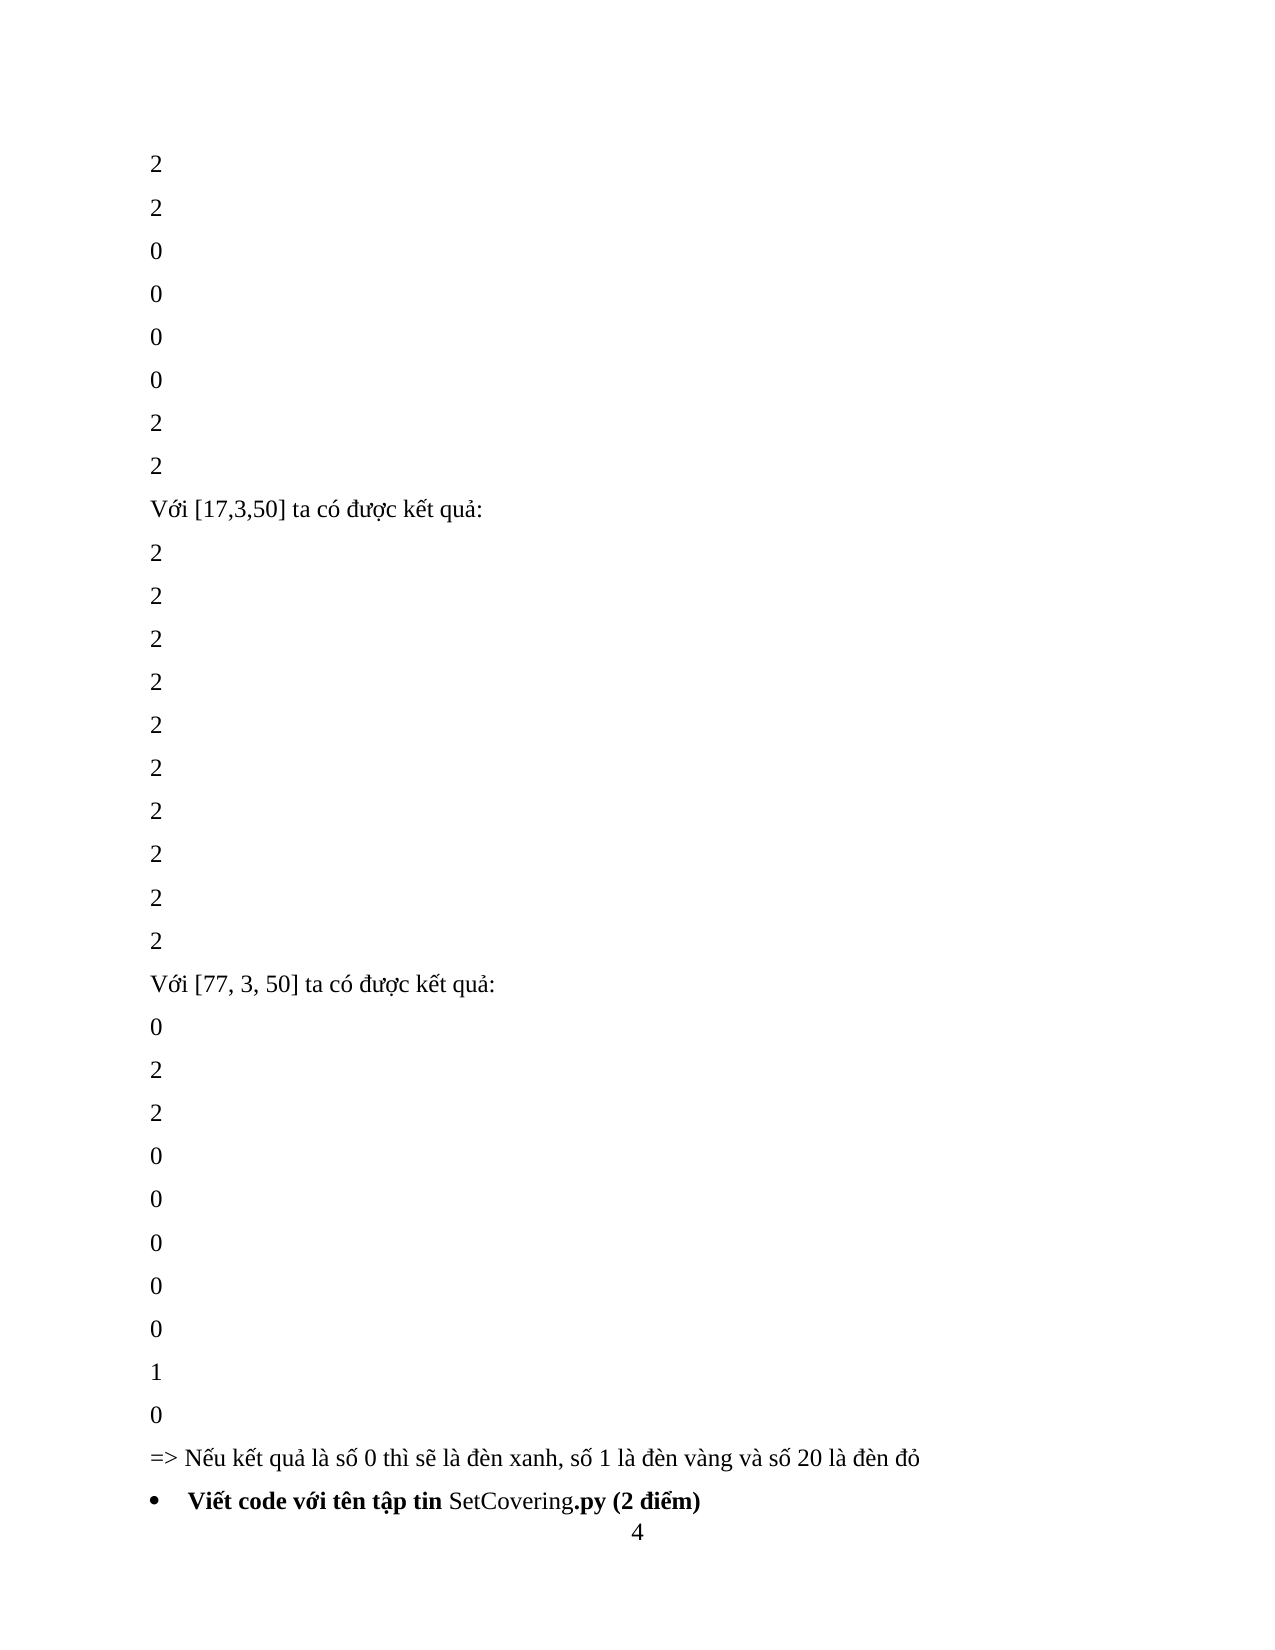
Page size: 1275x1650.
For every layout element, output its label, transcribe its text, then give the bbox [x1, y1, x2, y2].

text 1 [150, 1357, 1134, 1386]
text 2 [150, 926, 1134, 954]
text 2 [150, 193, 1134, 221]
text 0 [150, 1141, 1134, 1170]
text 2 [150, 753, 1134, 782]
text 0 [150, 1012, 1134, 1041]
text 2 [150, 796, 1134, 825]
text 2 [150, 883, 1134, 911]
text Với [77, 3, 50] ta có được kết quả: [150, 969, 1134, 998]
text 0 [150, 322, 1134, 351]
text 2 [150, 710, 1134, 739]
text 2 [150, 149, 1134, 178]
text 0 [150, 1184, 1134, 1213]
text 0 [150, 236, 1134, 264]
text 2 [150, 667, 1134, 696]
text 0 [150, 1228, 1134, 1256]
text 2 [150, 839, 1134, 868]
text 2 [150, 408, 1134, 437]
text 2 [150, 1098, 1134, 1127]
text 0 [150, 1400, 1134, 1429]
text Với [17,3,50] ta có được kết quả: [150, 494, 1134, 523]
text 2 [150, 538, 1134, 566]
text 0 [150, 1271, 1134, 1299]
text 2 [150, 1055, 1134, 1084]
text 0 [150, 365, 1134, 394]
text 0 [150, 279, 1134, 308]
text => Nếu kết quả là số 0 thì sẽ là đèn xanh, số 1 là đèn vàng và số 20 là đèn đỏ [150, 1443, 1134, 1472]
text 0 [150, 1314, 1134, 1343]
text 2 [150, 581, 1134, 609]
list Viết code với tên tập tin SetCovering.py (2 điểm) [150, 1486, 1125, 1515]
text 2 [150, 451, 1134, 480]
text 2 [150, 624, 1134, 653]
